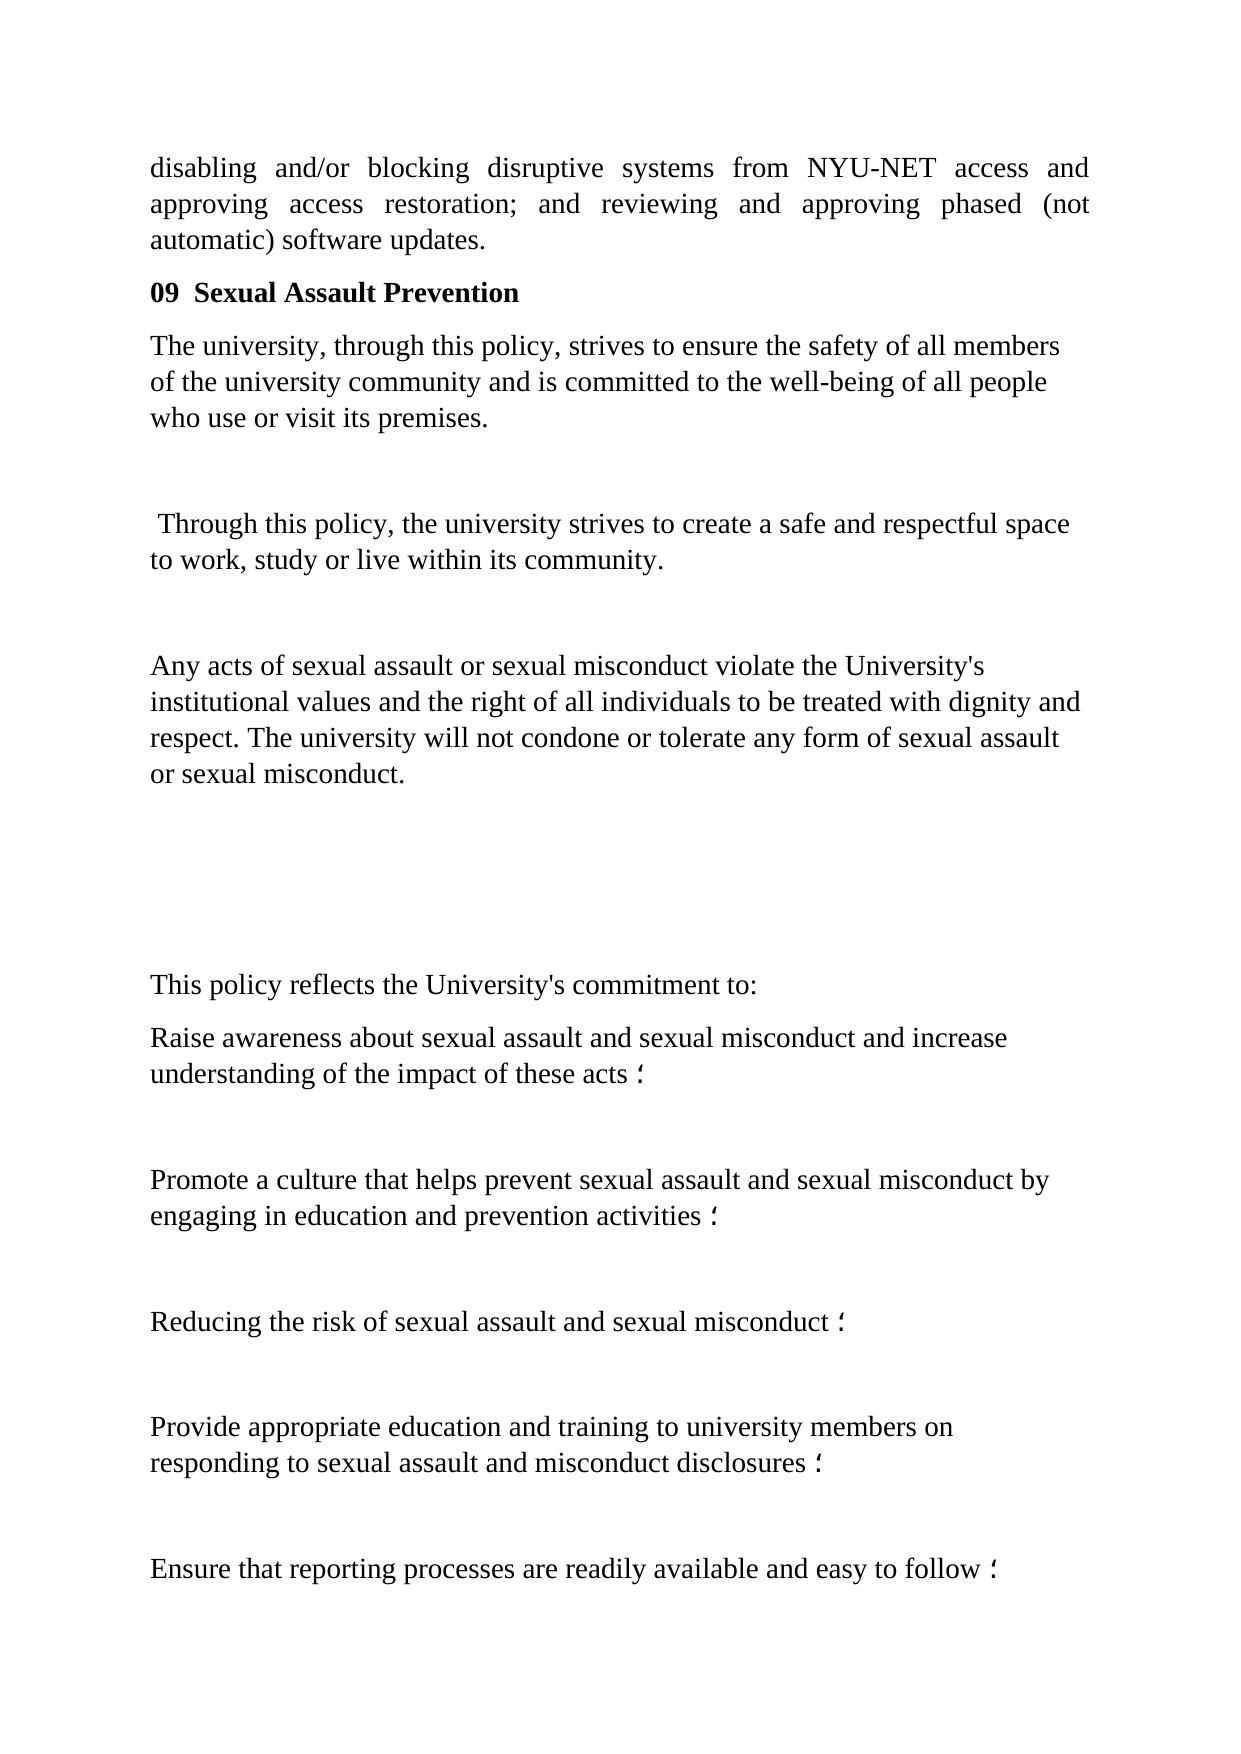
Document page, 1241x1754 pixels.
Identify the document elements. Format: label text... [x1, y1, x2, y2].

text This policy reflects the University's commitment to: [150, 967, 1090, 1001]
text Any acts of sexual assault or sexual misconduct violate the University's institutional values and the right of all individuals to be treated with dignity and respect. The university will not condone or tolerate any form of sexual assault or sexual misconduct. [150, 648, 1090, 789]
text Raise awareness about sexual assault and sexual misconduct and increase understanding of the impact of these acts ؛ [150, 1020, 1090, 1090]
text Through this policy, the university strives to create a safe and respectful space to work, study or live within its community. [150, 506, 1090, 576]
text Provide appropriate education and training to university members on responding to sexual assault and misconduct disclosures ؛ [150, 1409, 1090, 1479]
text The university, through this policy, strives to ensure the safety of all members of the university community and is committed to the well-being of all people who use or visit its premises. [150, 328, 1090, 434]
text Reducing the risk of sexual assault and sexual misconduct ؛ [150, 1304, 1090, 1337]
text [150, 150, 1090, 256]
text 09 Sexual Assault Prevention [150, 275, 1090, 309]
text Ensure that reporting processes are readily available and easy to follow ؛ [150, 1551, 1090, 1584]
text Promote a culture that helps prevent sexual assault and sexual misconduct by engaging in education and prevention activities ؛ [150, 1162, 1090, 1232]
